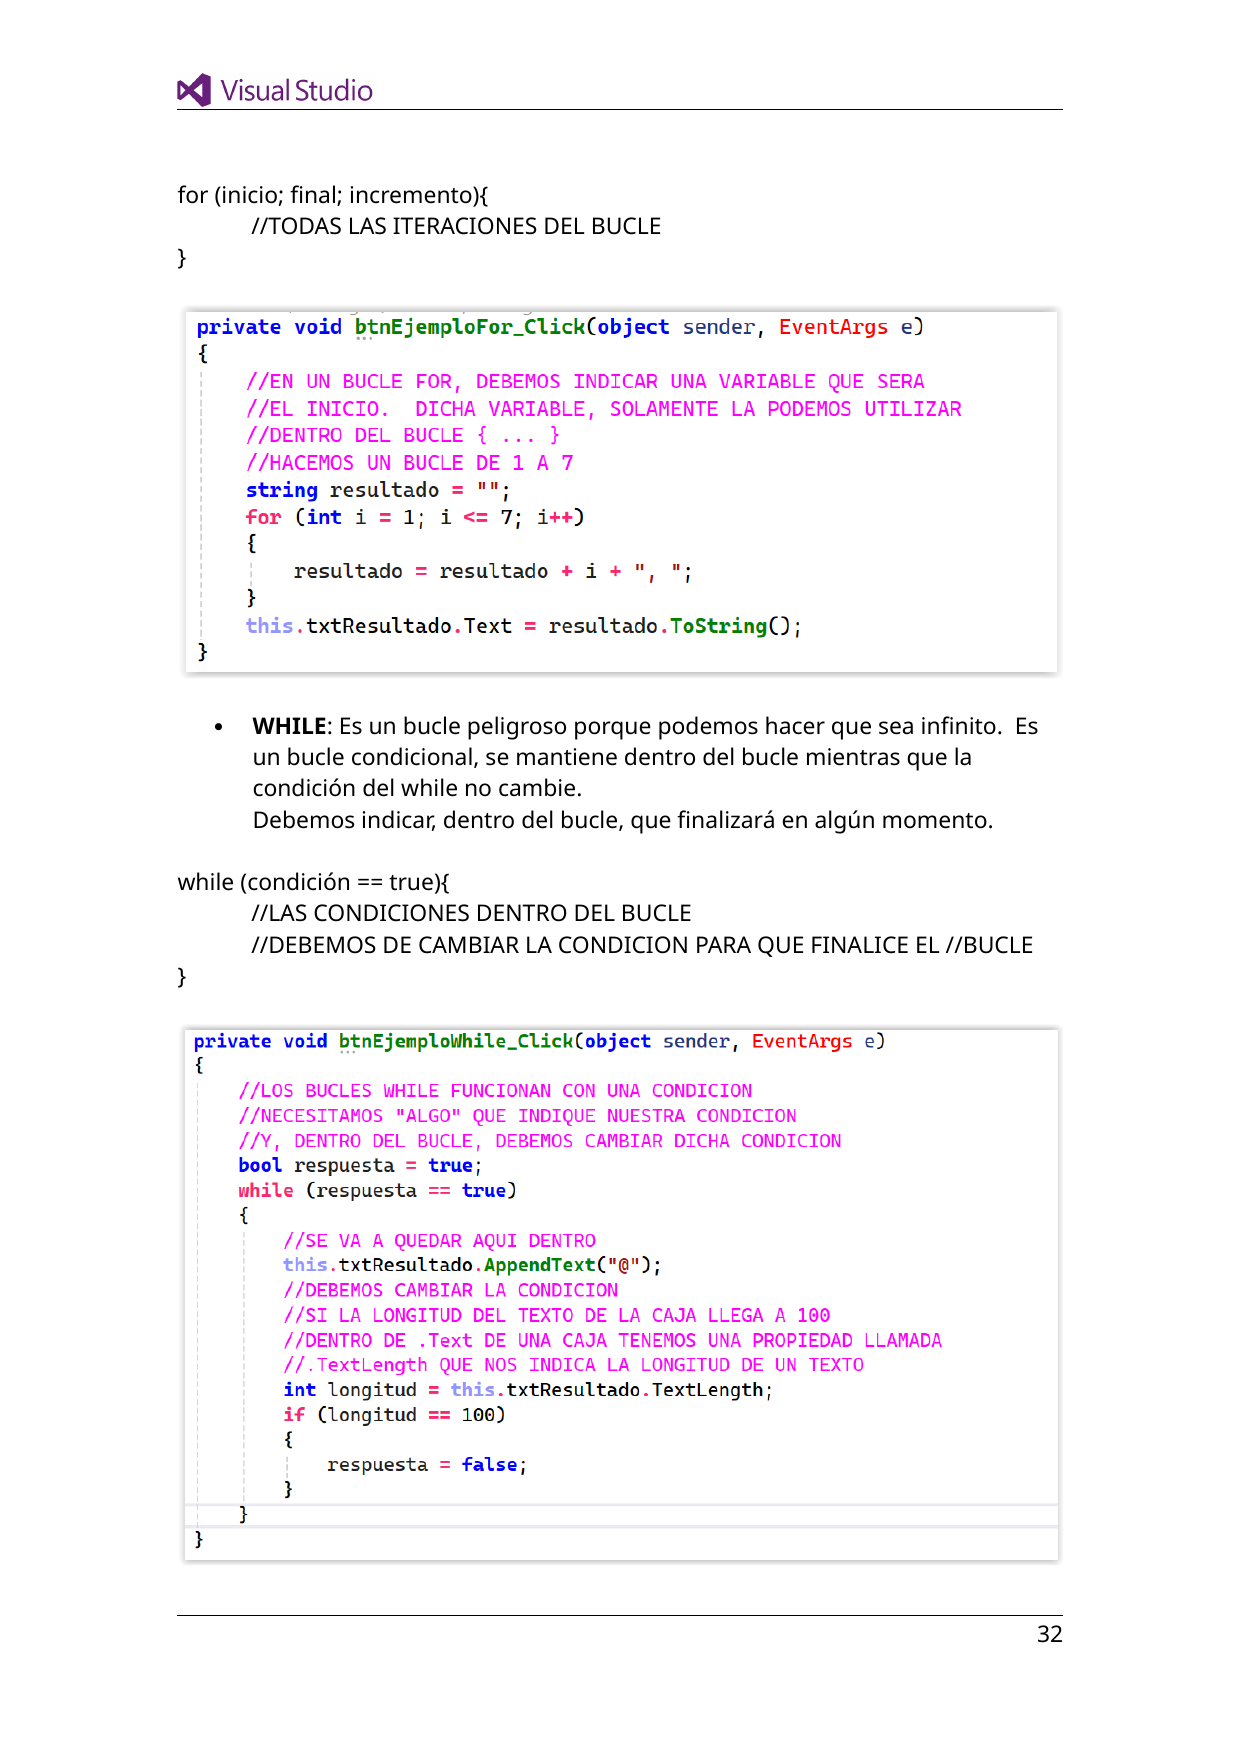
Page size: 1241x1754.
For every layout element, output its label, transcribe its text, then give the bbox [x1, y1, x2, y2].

text //LAS CONDICIONES DENTRO DEL BUCLE [177, 897, 1063, 928]
text while (condición == true){ [177, 866, 1063, 897]
list WHILE: Es un bucle peligroso porque podemos hacer que sea infinito. Es un bucle condicional, se mantiene dentro del bucle mientras que la condición del while no cambie. [215, 710, 1063, 803]
picture [177, 1022, 1063, 1566]
picture [177, 73, 375, 107]
text //TODAS LAS ITERACIONES DEL BUCLE [177, 210, 1063, 241]
text } [177, 241, 1063, 273]
picture [177, 303, 1063, 679]
text } [177, 960, 1063, 991]
text //DEBEMOS DE CAMBIAR LA CONDICION PARA QUE FINALICE EL //BUCLE [251, 928, 1063, 960]
text for (inicio; final; incremento){ [177, 179, 1063, 210]
list Debemos indicar, dentro del bucle, que finalizará en algún momento. [252, 803, 1063, 835]
